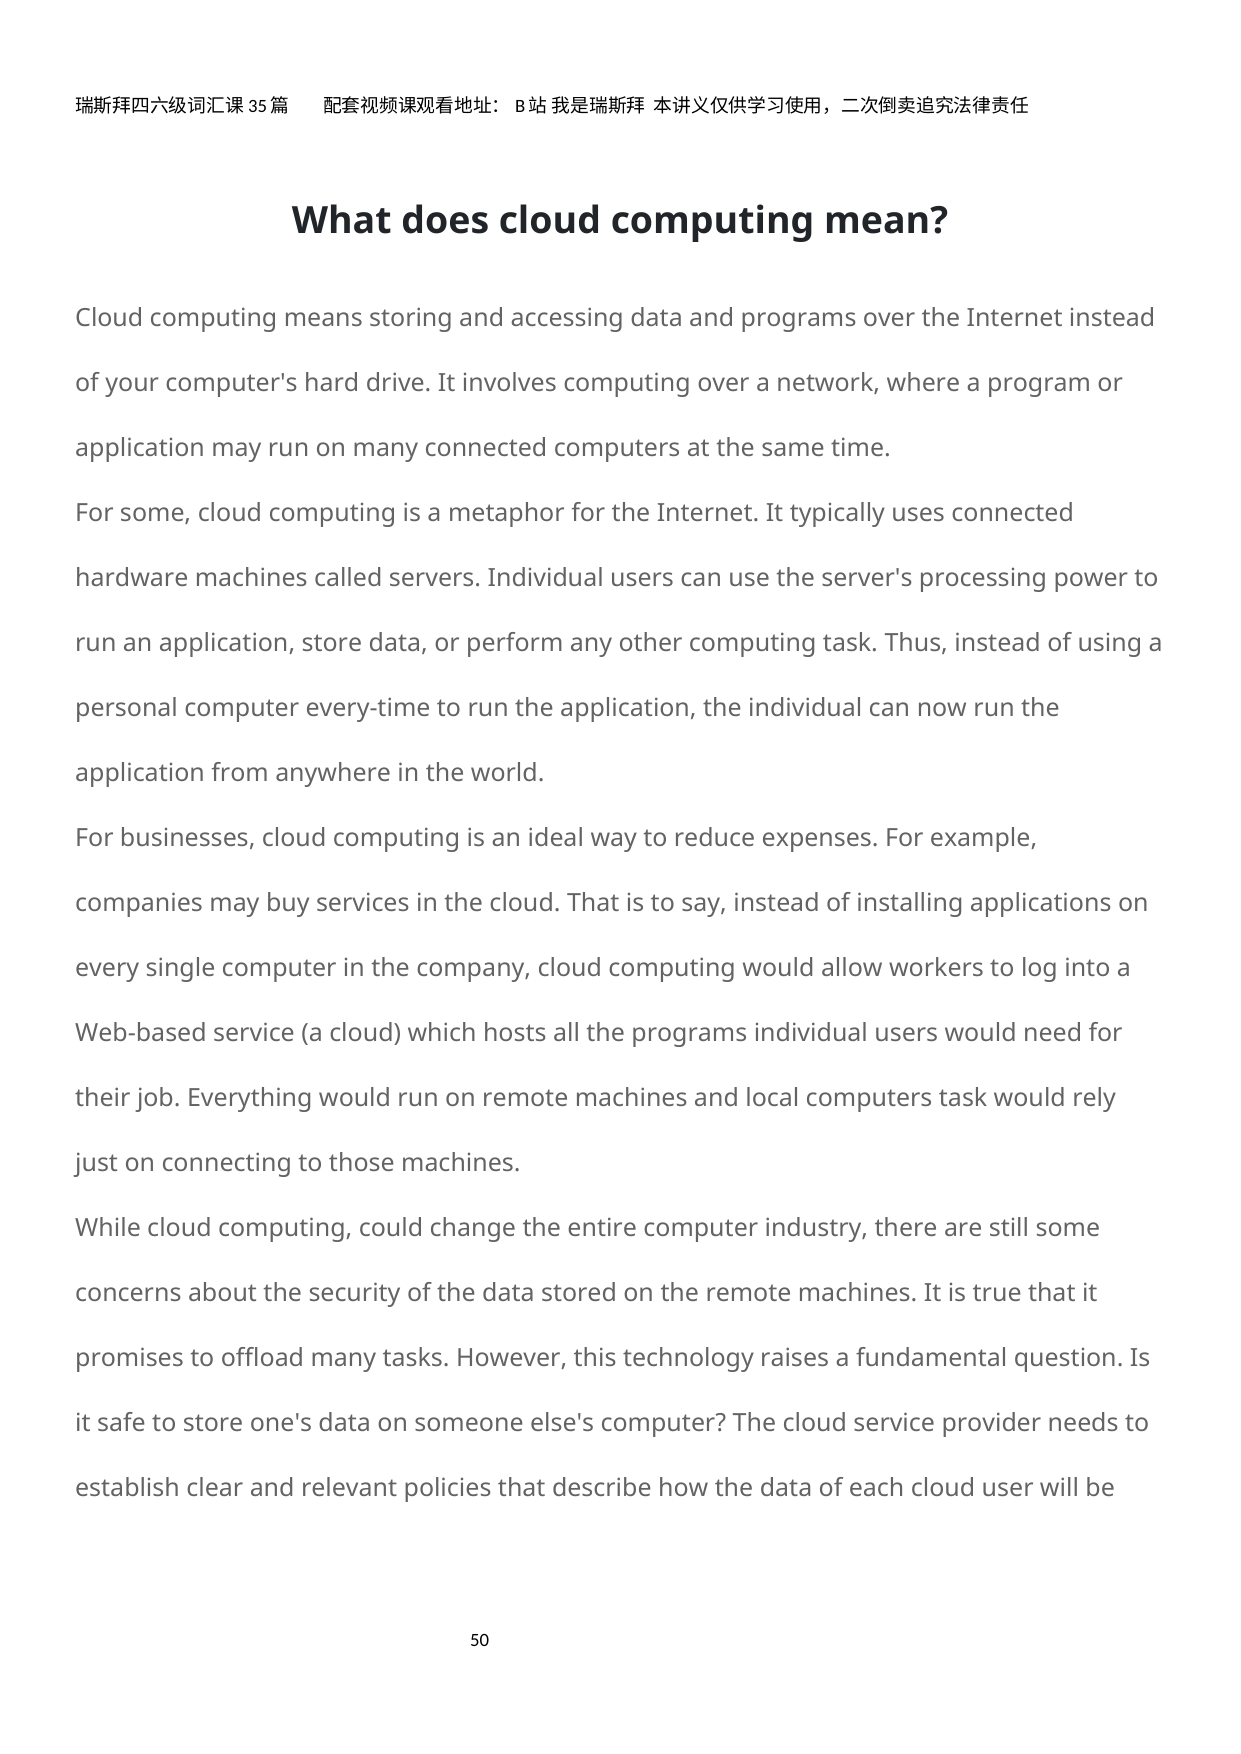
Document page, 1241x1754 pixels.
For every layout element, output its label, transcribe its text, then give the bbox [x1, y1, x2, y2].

text For businesses, cloud computing is an ideal way to reduce expenses. For example, companies may buy services in the cloud. That is to say, instead of installing applications on every single computer in the company, cloud computing would allow workers to log into a Web-based service (a cloud) which hosts all the programs individual users would need for their job. Everything would run on remote machines and local computers task would rely just on connecting to those machines. [75, 804, 1165, 1194]
text Cloud computing means storing and accessing data and programs over the Internet instead of your computer's hard drive. It involves computing over a network, where a program or application may run on many connected computers at the same time. [75, 284, 1165, 479]
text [75, 1194, 1165, 1519]
text For some, cloud computing is a metaphor for the Internet. It typically uses connected hardware machines called servers. Individual users can use the server's processing power to run an application, store data, or perform any other computing task. Thus, instead of using a personal computer every-time to run the application, the individual can now run the application from anywhere in the world. [75, 479, 1165, 804]
subtitle What does cloud computing mean? [75, 187, 1165, 252]
